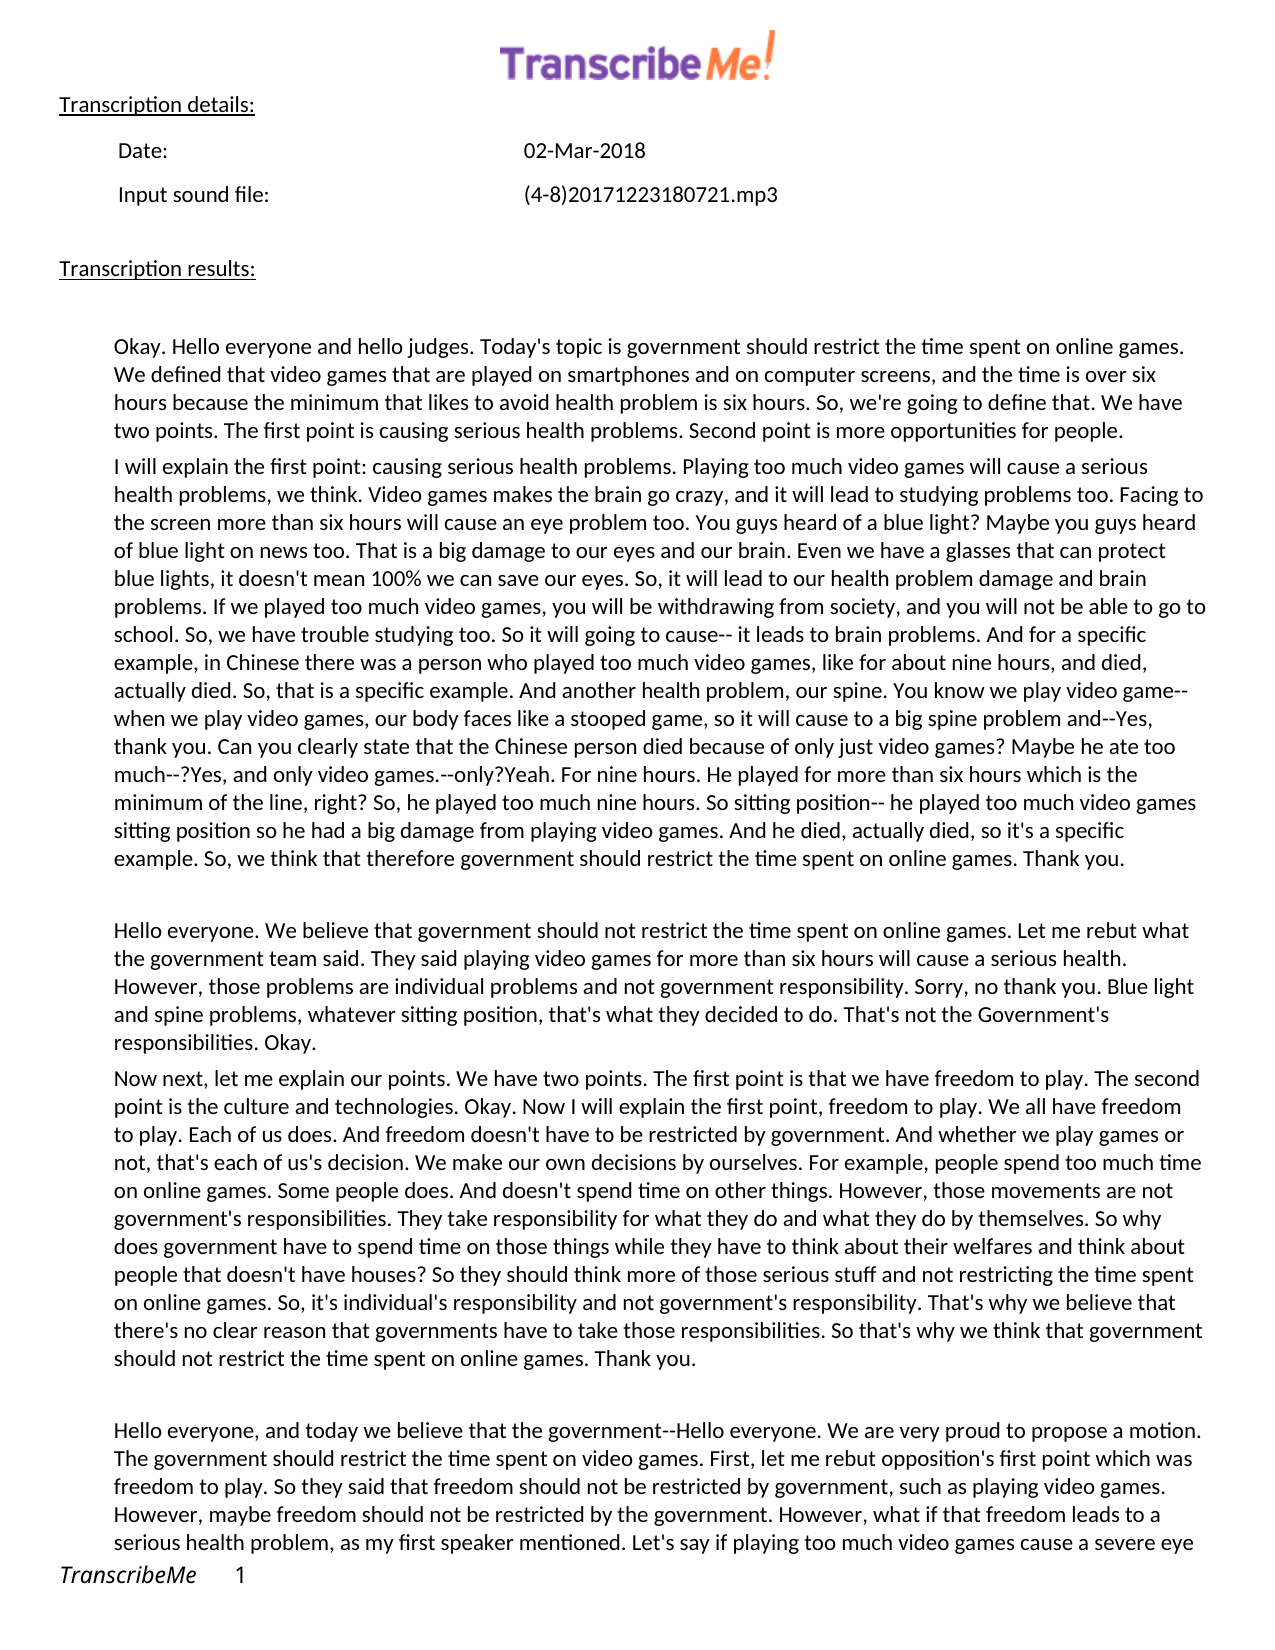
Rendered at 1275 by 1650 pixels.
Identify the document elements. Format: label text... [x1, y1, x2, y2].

table_cell Input sound file: [62, 173, 467, 216]
text Transcription results: [59, 227, 1216, 283]
text Now next, let me explain our points. We have two points. The first point is that we have freedom to play. The second point is the culture and technologies. Okay. Now I will explain the first point, freedom to play. We all have freedom to play. Each of us does. And freedom doesn't have to be restricted by government. And whether we play games or not, that's each of us's decision. We make our own decisions by ourselves. For example, people spend too much time on online games. Some people does. And doesn't spend time on other things. However, those movements are not government's responsibilities. They take responsibility for what they do and what they do by themselves. So why does government have to spend time on those things while they have to think about their welfares and think about people that doesn't have houses? So they should think more of those serious stuff and not restricting the time spent on online games. So, it's individual's responsibility and not government's responsibility. That's why we believe that there's no clear reason that governments have to take those responsibilities. So that's why we think that government should not restrict the time spent on online games. Thank you. [114, 1064, 1208, 1372]
table_header Date: [62, 129, 467, 172]
table_cell (4-8)20171223180721.mp3 [468, 173, 1218, 216]
text Okay. Hello everyone and hello judges. Today's topic is government should restrict the time spent on online games. We defined that video games that are played on smartphones and on computer screens, and the time is over six hours because the minimum that likes to avoid health problem is six hours. So, we're going to define that. We have two points. The first point is causing serious health problems. Second point is more opportunities for people. [114, 332, 1208, 444]
text Transcription details: [59, 90, 1216, 118]
table_header 02-Mar-2018 [468, 129, 1218, 172]
text Hello everyone. We believe that government should not restrict the time spent on online games. Let me rebut what the government team said. They said playing video games for more than six hours will cause a serious health. However, those problems are individual problems and not government responsibility. Sorry, no thank you. Blue light and spine problems, whatever sitting position, that's what they decided to do. That's not the Government's responsibilities. Okay. [114, 916, 1208, 1056]
text I will explain the first point: causing serious health problems. Playing too much video games will cause a serious health problems, we think. Video games makes the brain go crazy, and it will lead to studying problems too. Facing to the screen more than six hours will cause an eye problem too. You guys heard of a blue light? Maybe you guys heard of blue light on news too. That is a big damage to our eyes and our brain. Even we have a glasses that can protect blue lights, it doesn't mean 100% we can save our eyes. So, it will lead to our health problem damage and brain problems. If we played too much video games, you will be withdrawing from society, and you will not be able to go to school. So, we have trouble studying too. So it will going to cause-- it leads to brain problems. And for a specific example, in Chinese there was a person who played too much video games, like for about nine hours, and died, actually died. So, that is a specific example. And another health problem, our spine. You know we play video game-- when we play video games, our body faces like a stooped game, so it will cause to a big spine problem and--Yes, thank you. Can you clearly state that the Chinese person died because of only just video games? Maybe he ate too much--?Yes, and only video games.--only?Yeah. For nine hours. He played for more than six hours which is the minimum of the line, right? So, he played too much nine hours. So sitting position-- he played too much video games sitting position so he had a big damage from playing video games. And he died, actually died, so it's a specific example. So, we think that therefore government should restrict the time spent on online games. Thank you. [114, 452, 1208, 872]
picture [500, 30, 775, 80]
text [114, 1416, 1208, 1556]
